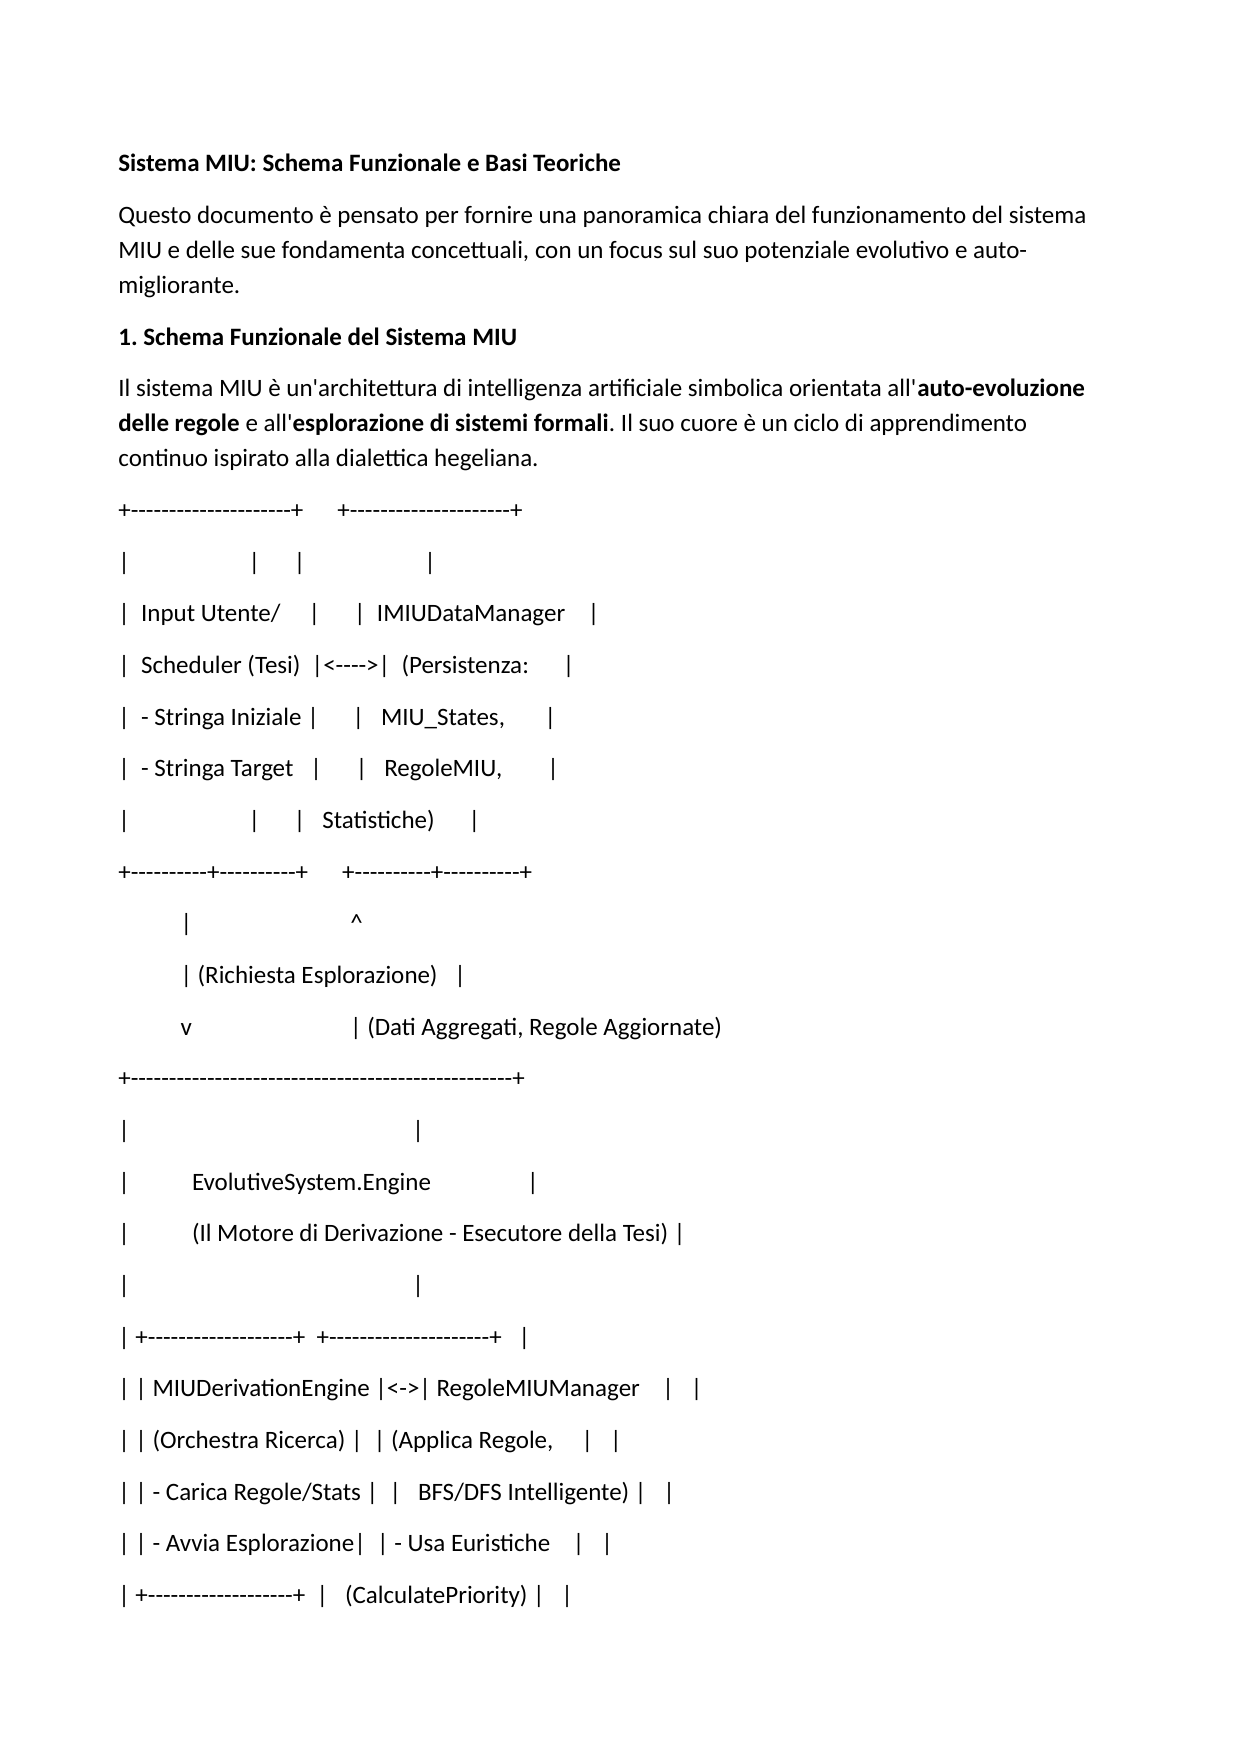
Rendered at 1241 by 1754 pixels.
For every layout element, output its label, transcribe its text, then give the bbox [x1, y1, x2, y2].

text Questo documento è pensato per fornire una panoramica chiara del funzionamento del sistema MIU e delle sue fondamenta concettuali, con un focus sul suo potenziale evolutivo e auto-migliorante. [118, 199, 1122, 300]
text | (Richiesta Esplorazione) | [118, 959, 1122, 990]
text | EvolutiveSystem.Engine | [118, 1166, 1122, 1196]
text v | (Dati Aggregati, Regole Aggiornate) [118, 1011, 1122, 1041]
text +----------+----------+ +----------+----------+ [118, 856, 1122, 886]
text | | - Avvia Esplorazione| | - Usa Euristiche | | [118, 1528, 1122, 1558]
text | Input Utente/ | | IMIUDataManager | [118, 598, 1122, 628]
text | - Stringa Iniziale | | MIU_States, | [118, 701, 1122, 731]
text Sistema MIU: Schema Funzionale e Basi Teoriche [118, 148, 1122, 178]
text | | [118, 1114, 1122, 1145]
text | | - Carica Regole/Stats | | BFS/DFS Intelligente) | | [118, 1476, 1122, 1506]
text Il sistema MIU è un'architettura di intelligenza artificiale simbolica orientata all'auto-evoluzione delle regole e all'esplorazione di sistemi formali. Il suo cuore è un ciclo di apprendimento continuo ispirato alla dialettica hegeliana. [118, 373, 1122, 473]
text | +-------------------+ | (CalculatePriority) | | [118, 1579, 1122, 1610]
text | | | Statistiche) | [118, 804, 1122, 835]
text | (Il Motore di Derivazione - Esecutore della Tesi) | [118, 1218, 1122, 1248]
text +---------------------+ +---------------------+ [118, 494, 1122, 525]
text | | [118, 1269, 1122, 1300]
text 1. Schema Funzionale del Sistema MIU [118, 321, 1122, 351]
text | +-------------------+ +---------------------+ | [118, 1321, 1122, 1351]
text | | MIUDerivationEngine |<->| RegoleMIUManager | | [118, 1373, 1122, 1403]
text | Scheduler (Tesi) |<---->| (Persistenza: | [118, 649, 1122, 680]
text | - Stringa Target | | RegoleMIU, | [118, 753, 1122, 783]
text | ^ [118, 908, 1122, 938]
text | | | | [118, 546, 1122, 576]
text | | (Orchestra Ricerca) | | (Applica Regole, | | [118, 1424, 1122, 1455]
text +--------------------------------------------------+ [118, 1063, 1122, 1093]
